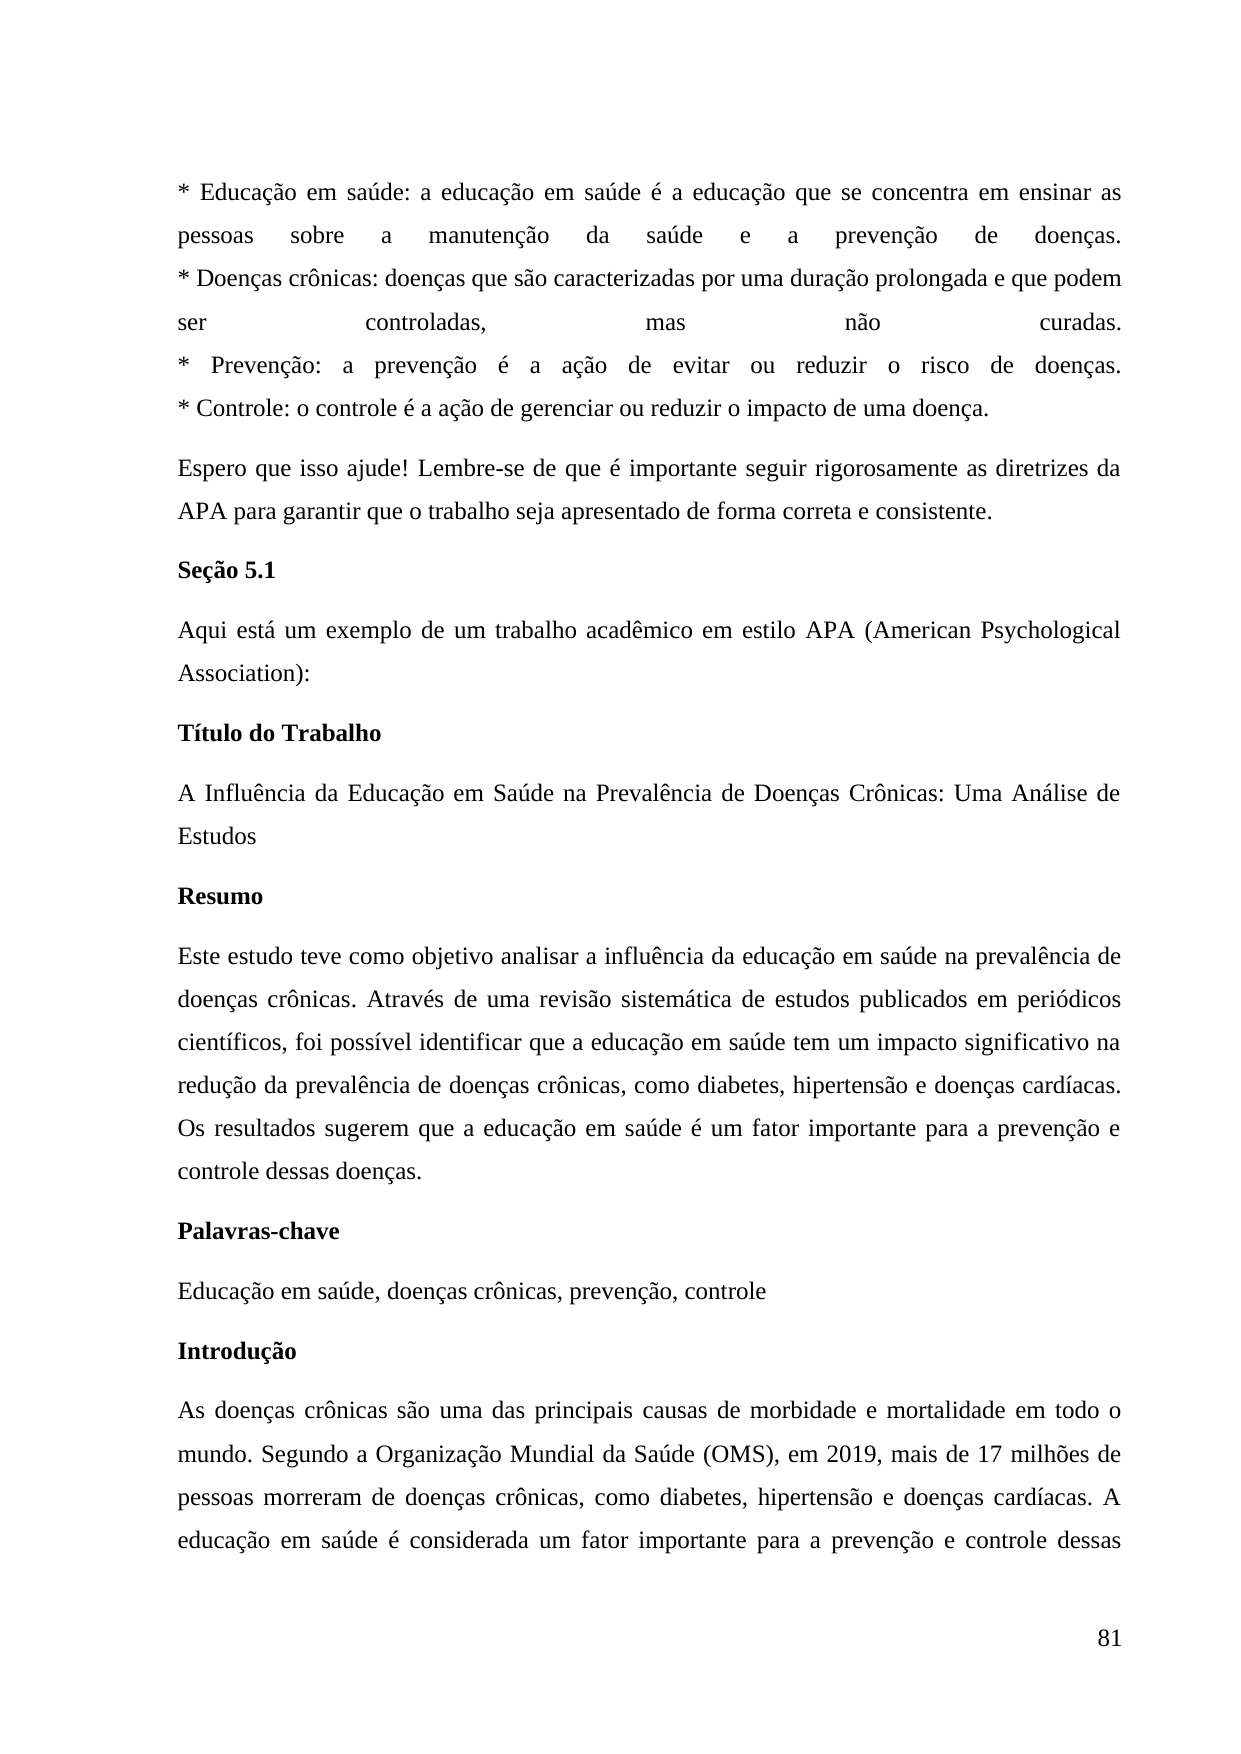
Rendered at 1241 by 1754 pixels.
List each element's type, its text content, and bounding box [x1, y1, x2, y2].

text Palavras-chave [177, 1216, 1122, 1245]
text Resumo [177, 881, 1122, 910]
text A Influência da Educação em Saúde na Prevalência de Doenças Crônicas: Uma Análise de Estudos [177, 778, 1122, 850]
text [177, 1396, 1122, 1554]
text Aqui está um exemplo de um trabalho acadêmico em estilo APA (American Psychological Association): [177, 615, 1122, 687]
text Este estudo teve como objetivo analisar a influência da educação em saúde na prevalência de doenças crônicas. Através de uma revisão sistemática de estudos publicados em periódicos científicos, foi possível identificar que a educação em saúde tem um impacto significativo na redução da prevalência de doenças crônicas, como diabetes, hipertensão e doenças cardíacas. Os resultados sugerem que a educação em saúde é um fator importante para a prevenção e controle dessas doenças. [177, 941, 1122, 1185]
text Seção 5.1 [177, 556, 1122, 584]
text Título do Trabalho [177, 718, 1122, 747]
text * Educação em saúde: a educação em saúde é a educação que se concentra em ensinar as pessoas sobre a manutenção da saúde e a prevenção de doenças. * Doenças crônicas: doenças que são caracterizadas por uma duração prolongada e que podem ser controladas, mas não curadas. * Prevenção: a prevenção é a ação de evitar ou reduzir o risco de doenças. * Controle: o controle é a ação de gerenciar ou reduzir o impacto de uma doença. [177, 177, 1122, 422]
text Espero que isso ajude! Lembre-se de que é importante seguir rigorosamente as diretrizes da APA para garantir que o trabalho seja apresentado de forma correta e consistente. [177, 453, 1122, 524]
text Introdução [177, 1336, 1122, 1364]
text Educação em saúde, doenças crônicas, prevenção, controle [177, 1276, 1122, 1305]
